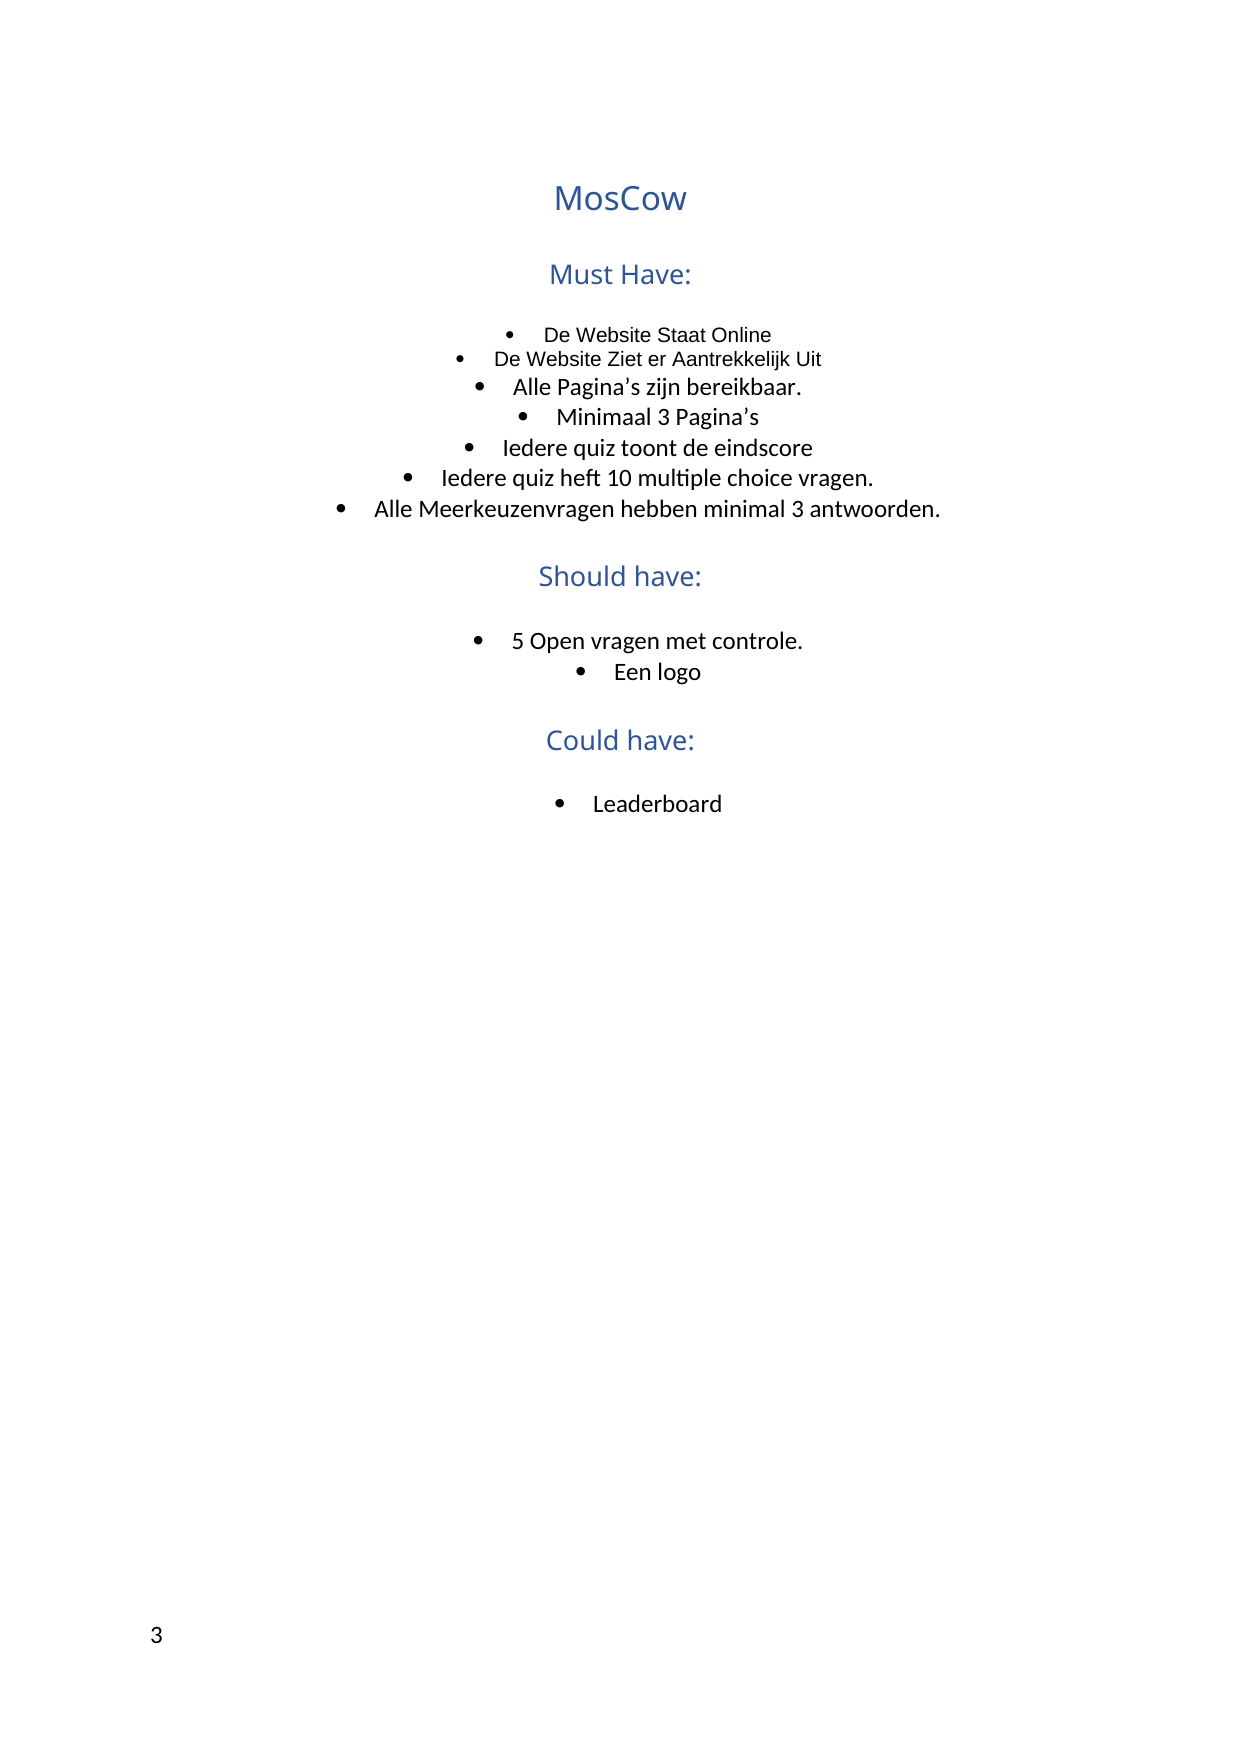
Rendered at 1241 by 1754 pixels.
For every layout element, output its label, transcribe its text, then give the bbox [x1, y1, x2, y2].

list Minimaal 3 Pagina’s [187, 401, 1090, 432]
subtitle Should have: [150, 558, 1090, 595]
list De Website Staat Online [187, 322, 1090, 347]
list Iedere quiz heft 10 multiple choice vragen. [187, 462, 1090, 493]
list Een logo [187, 656, 1090, 686]
subtitle MosCow [150, 175, 1090, 220]
subtitle Must Have: [150, 255, 1090, 292]
subtitle Could have: [150, 721, 1090, 758]
list De Website Ziet er Aantrekkelijk Uit [187, 347, 1090, 371]
list Leaderboard [187, 788, 1090, 819]
list Iedere quiz toont de eindscore [187, 432, 1090, 462]
list Alle Pagina’s zijn bereikbaar. [187, 371, 1090, 401]
list Alle Meerkeuzenvragen hebben minimal 3 antwoorden. [187, 493, 1090, 523]
list 5 Open vragen met controle. [187, 625, 1090, 656]
